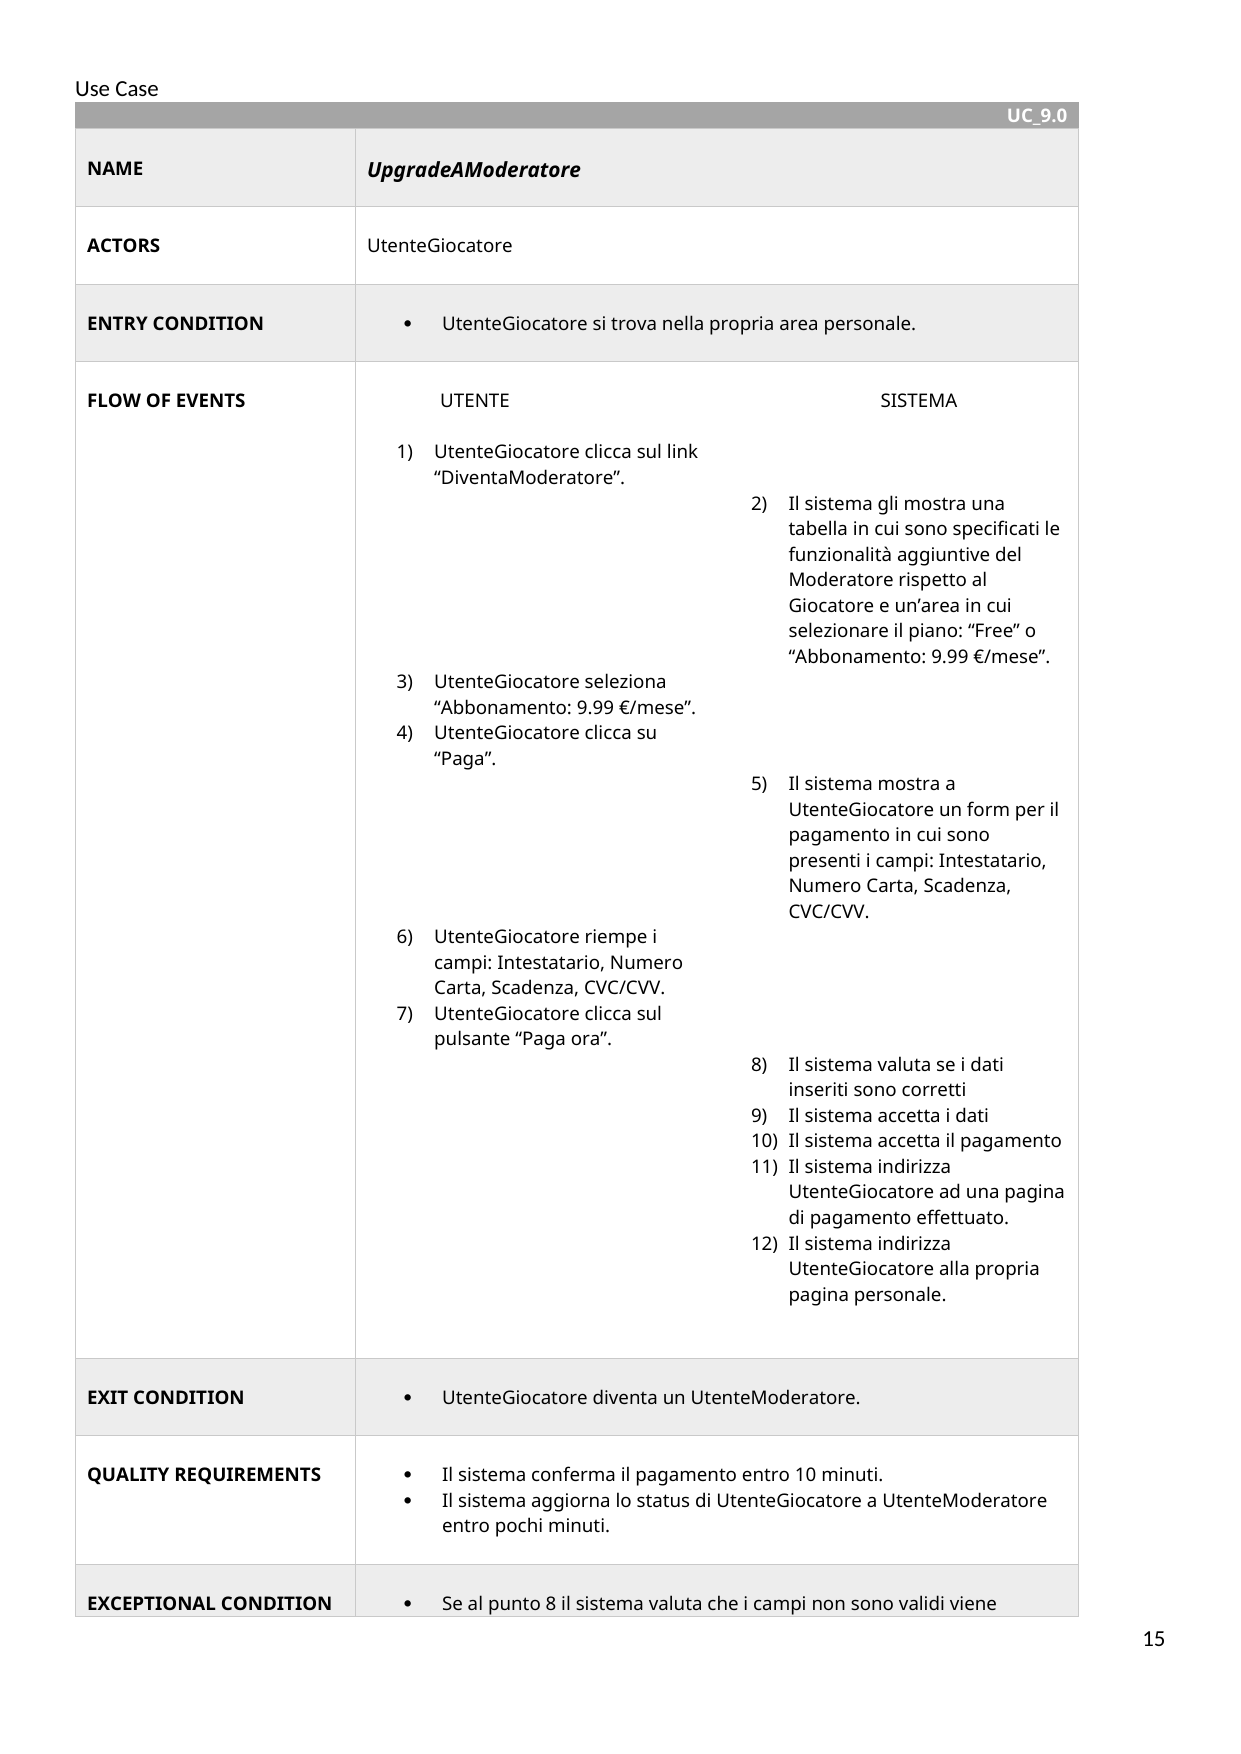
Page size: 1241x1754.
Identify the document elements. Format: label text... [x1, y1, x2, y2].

table_cell ACTORS [76, 207, 355, 283]
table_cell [76, 1565, 355, 1616]
table_cell UtenteGiocatore si trova nella propria area personale. [356, 285, 1078, 361]
table_cell FLOW OF EVENTS [76, 362, 355, 1357]
table_cell UTENTE SISTEMA UtenteGiocatore clicca sul link “DiventaModeratore”. Il sistema gli mostra una tabella in cui sono specificati le funzionalità aggiuntive del Moderatore rispetto al Giocatore e un’area in cui selezionare il piano: “Free” o “Abbonamento: 9.99 €/mese”. UtenteGiocatore seleziona “Abbonamento: 9.99 €/mese”. UtenteGiocatore clicca su “Paga”. Il sistema mostra a UtenteGiocatore un form per il pagamento in cui sono presenti i campi: Intestatario, Numero Carta, Scadenza, CVC/CVV. UtenteGiocatore riempe i campi: Intestatario, Numero Carta, Scadenza, CVC/CVV. UtenteGiocatore clicca sul pulsante “Paga ora”. Il sistema valuta se i dati inseriti sono corretti Il sistema accetta i dati Il sistema accetta il pagamento Il sistema indirizza UtenteGiocatore ad una pagina di pagamento effettuato. Il sistema indirizza UtenteGiocatore alla propria pagina personale. [356, 362, 1078, 1357]
table_cell UpgradeAModeratore [356, 129, 1078, 206]
table_header [76, 103, 355, 128]
table_cell QUALITY REQUIREMENTS [76, 1436, 355, 1564]
table_cell Il sistema conferma il pagamento entro 10 minuti. Il sistema aggiorna lo status di UtenteGiocatore a UtenteModeratore entro pochi minuti. [356, 1436, 1078, 1564]
table_cell NAME [76, 129, 355, 206]
table_cell UtenteGiocatore diventa un UtenteModeratore. [356, 1359, 1078, 1435]
table_cell UtenteGiocatore [356, 207, 1078, 283]
table_cell ENTRY CONDITION [76, 285, 355, 361]
table_header UC_9.0 [356, 103, 1078, 128]
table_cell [356, 1565, 1078, 1616]
table_cell EXIT CONDITION [76, 1359, 355, 1435]
